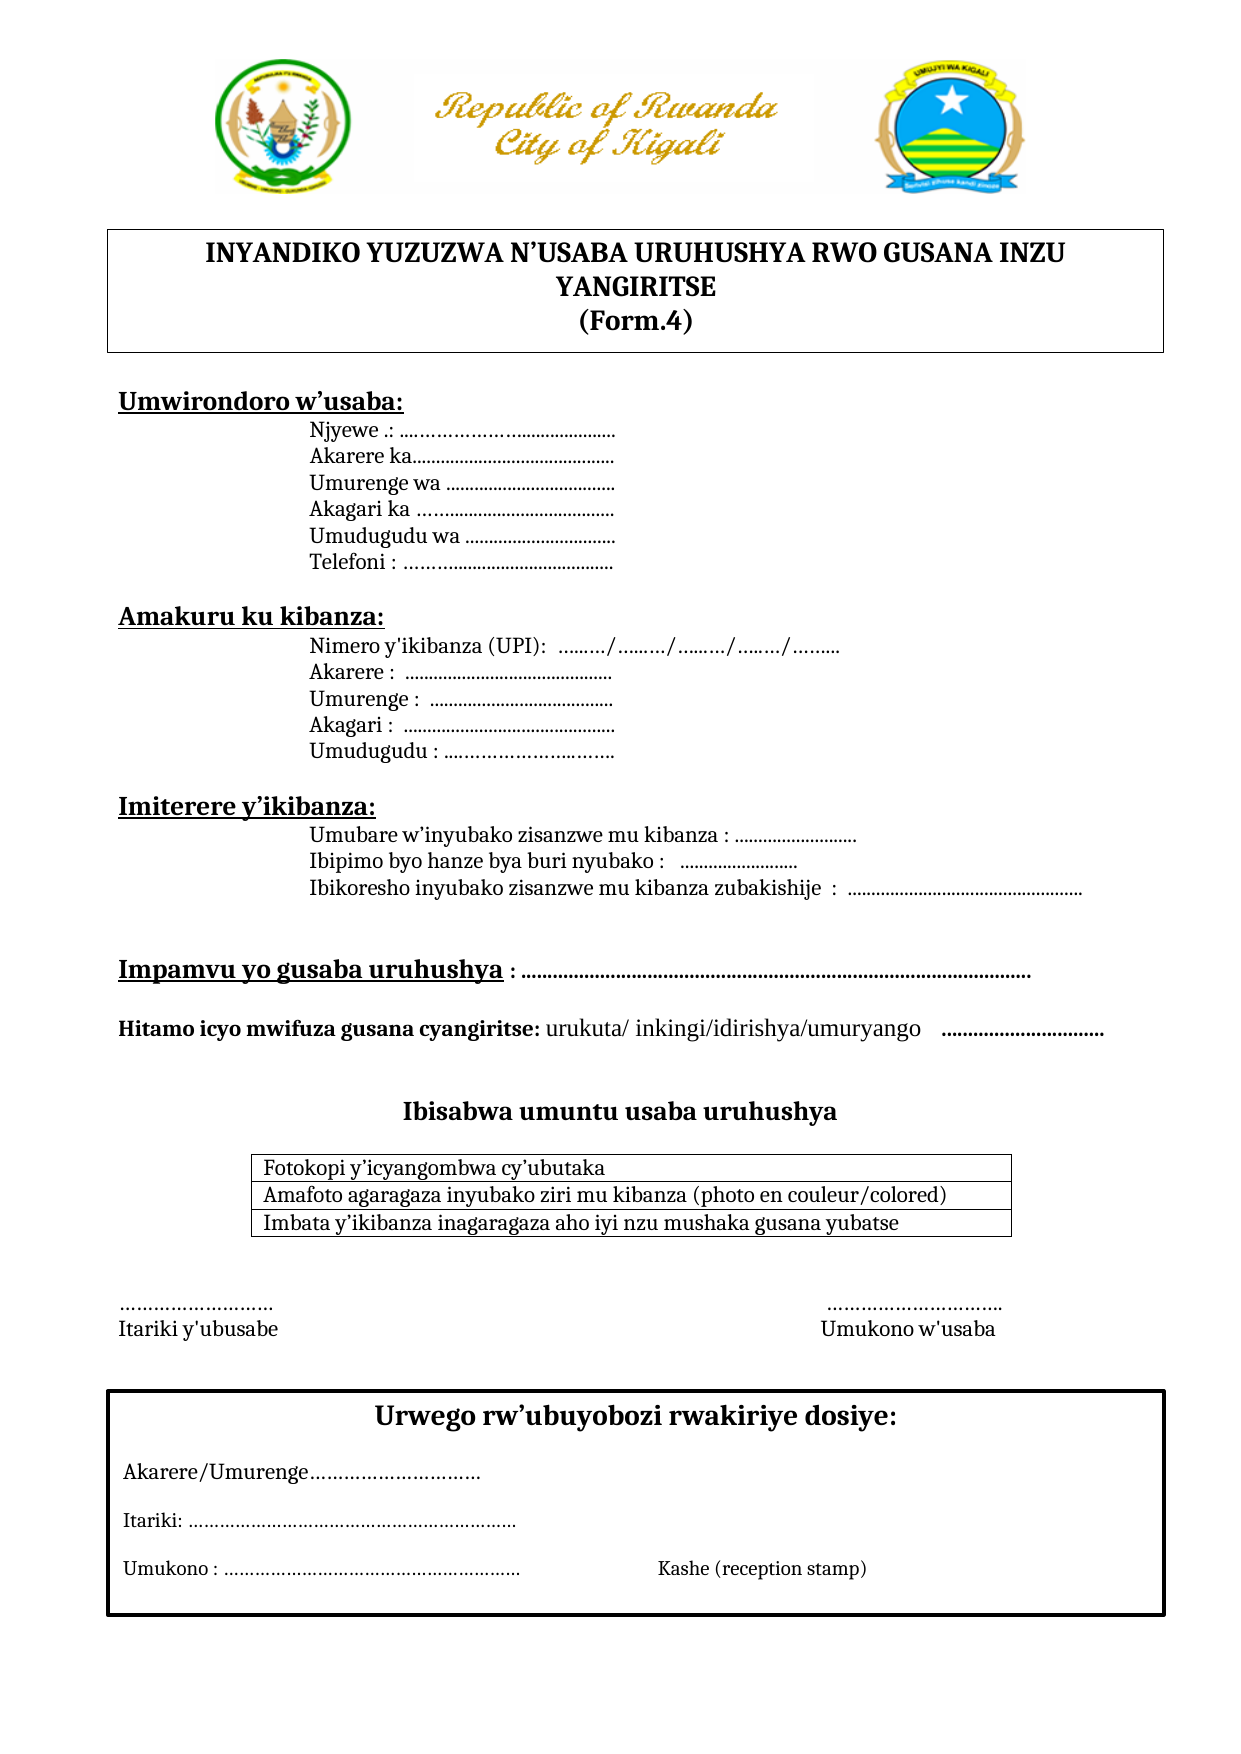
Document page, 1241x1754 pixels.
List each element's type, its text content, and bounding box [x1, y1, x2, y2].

text Imiterere y’ikibanza: [118, 791, 1122, 822]
text Umwirondoro w’usaba: [118, 386, 1122, 417]
text Ibikoresho inyubako zisanzwe mu kibanza zubakishije : .................................................. [118, 874, 1122, 901]
text Umudugudu : ....………………..……. [118, 738, 1122, 764]
text Nimero y'ikibanza (UPI): …...…/…...…/…...…/…..…/……... [118, 633, 1122, 659]
text ……………………… …………………………. [118, 1290, 1122, 1316]
text Amakuru ku kibanza: [118, 601, 1122, 633]
text Akagari : ............................................. [118, 712, 1122, 738]
text Ibipimo byo hanze bya buri nyubako : ......................... [118, 848, 1122, 874]
text Impamvu yo gusaba uruhushya : ................................................................................................. [118, 954, 1122, 985]
picture [214, 59, 1026, 194]
text Telefoni : ……….................................. [118, 549, 1122, 575]
text Akagari ka ……................................... [118, 496, 1122, 522]
text Umurenge wa .................................... [118, 470, 1122, 496]
text Umudugudu wa ................................ [118, 522, 1122, 549]
table_cell Amafoto agaragaza inyubako ziri mu kibanza (photo en couleur/colored) [252, 1182, 1011, 1208]
text Ibisabwa umuntu usaba uruhushya [118, 1096, 1122, 1127]
table_cell Imbata y’ikibanza inagaragaza aho iyi nzu mushaka gusana yubatse [252, 1210, 1011, 1236]
text Akarere : ............................................ [118, 659, 1122, 685]
text Hitamo icyo mwifuza gusana cyangiritse: urukuta/ inkingi/idirishya/umuryango ............................... [118, 1013, 1122, 1042]
table_header Fotokopi y’icyangombwa cy’ubutaka [252, 1155, 1011, 1181]
text Umubare w’inyubako zisanzwe mu kibanza : .......................... [118, 822, 1122, 848]
text Akarere ka........................................... [118, 443, 1122, 470]
text Itariki y'ubusabe Umukono w'usaba [118, 1316, 1122, 1342]
text Umurenge : ....................................... [118, 685, 1122, 712]
text Njyewe .: ....……………….................... [118, 417, 1122, 443]
